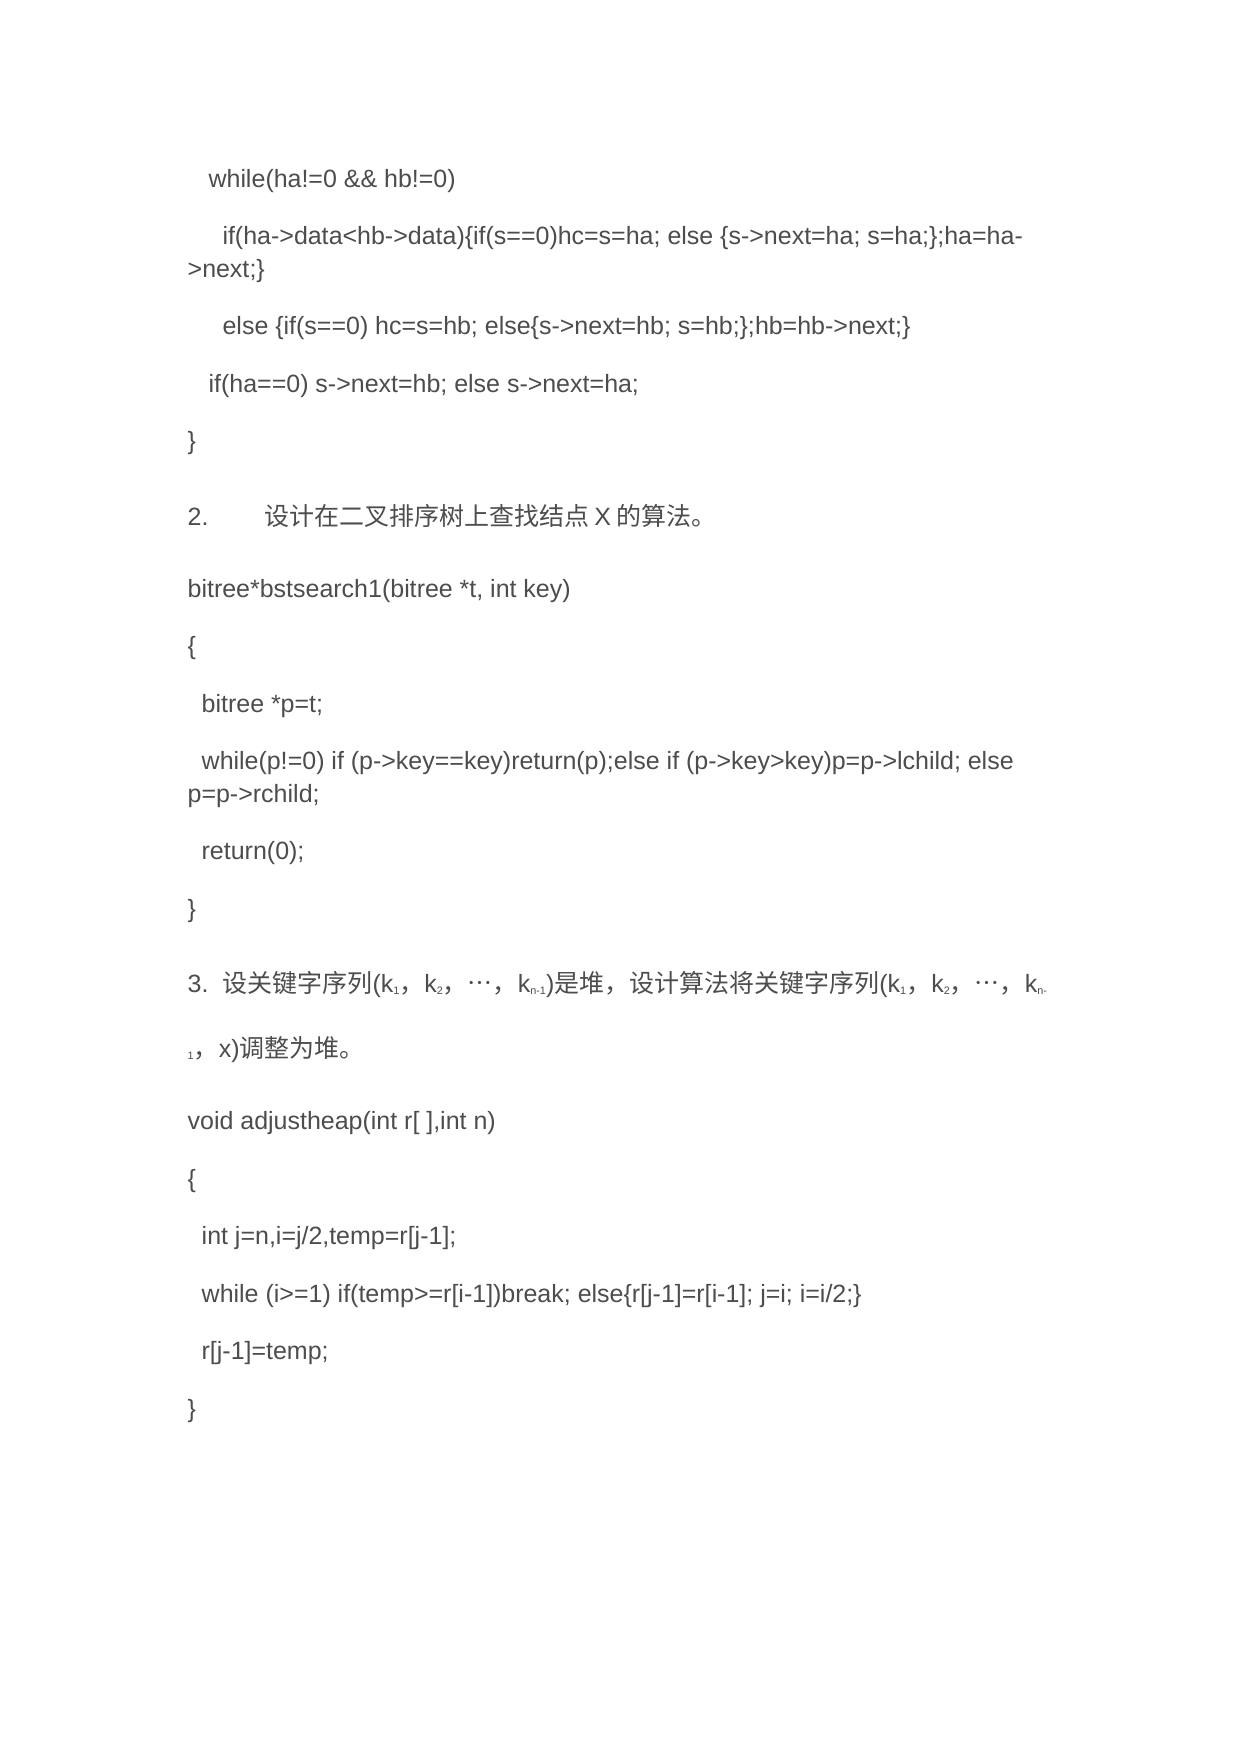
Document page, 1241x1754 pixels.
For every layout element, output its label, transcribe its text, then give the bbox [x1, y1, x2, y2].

text { [187, 1162, 1053, 1194]
text } [187, 1392, 1053, 1424]
text int j=n,i=j/2,temp=r[j-1]; [187, 1219, 1053, 1252]
text r[j-1]=temp; [187, 1334, 1053, 1367]
text } [187, 424, 1053, 457]
text 2. 设计在二叉排序树上查找结点X的算法。 [187, 482, 1053, 547]
text 3. 设关键字序列(k1，k2，…，kn-1)是堆，设计算法将关键字序列(k1，k2，…，kn-1，x)调整为堆。 [187, 949, 1053, 1079]
text while(p!=0) if (p->key==key)return(p);else if (p->key>key)p=p->lchild; else p=p->rchild; [187, 744, 1053, 809]
text if(ha->data<hb->data){if(s==0)hc=s=ha; else {s->next=ha; s=ha;};ha=ha->next;} [187, 219, 1053, 284]
text if(ha==0) s->next=hb; else s->next=ha; [187, 367, 1053, 399]
text while (i>=1) if(temp>=r[i-1])break; else{r[j-1]=r[i-1]; j=i; i=i/2;} [187, 1277, 1053, 1309]
text while(ha!=0 && hb!=0) [187, 162, 1053, 194]
text bitree*bstsearch1(bitree *t, int key) [187, 572, 1053, 604]
text } [187, 892, 1053, 924]
text void adjustheap(int r[ ],int n) [187, 1104, 1053, 1137]
text else {if(s==0) hc=s=hb; else{s->next=hb; s=hb;};hb=hb->next;} [187, 309, 1053, 342]
text bitree *p=t; [187, 687, 1053, 719]
text return(0); [187, 834, 1053, 867]
text { [187, 629, 1053, 662]
